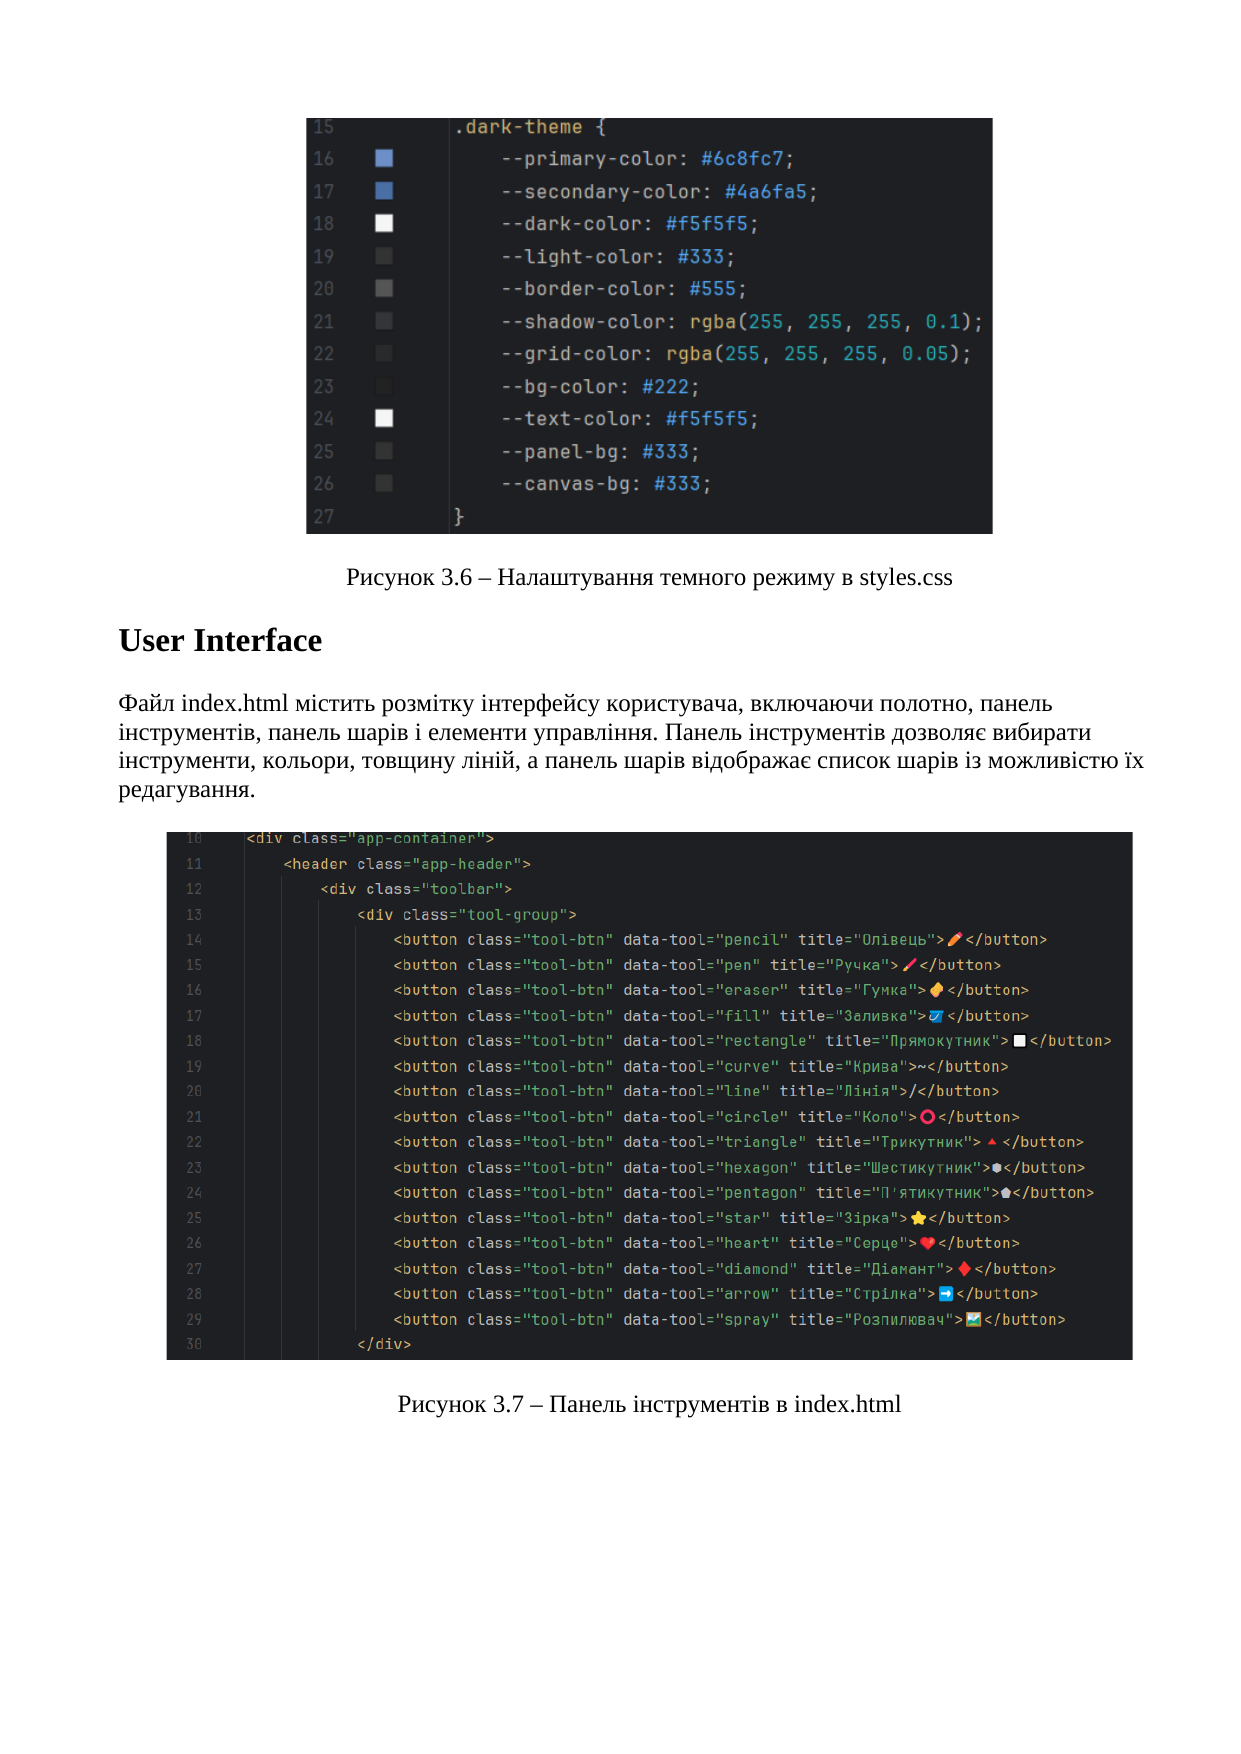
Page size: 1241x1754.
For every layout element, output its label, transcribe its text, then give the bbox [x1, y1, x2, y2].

picture [166, 832, 1133, 1360]
picture [306, 118, 993, 534]
text Рисунок 3.7 – Панель інструментів в index.html [118, 1389, 1181, 1418]
text Файл index.html містить розмітку інтерфейсу користувача, включаючи полотно, панель інструментів, панель шарів і елементи управління. Панель інструментів дозволяє вибирати інструменти, кольори, товщину ліній, а панель шарів відображає список шарів із можливістю їх редагування. [118, 688, 1181, 803]
text Рисунок 3.6 – Налаштування темного режиму в styles.css [118, 562, 1181, 591]
subtitle User Interface [118, 620, 1181, 659]
